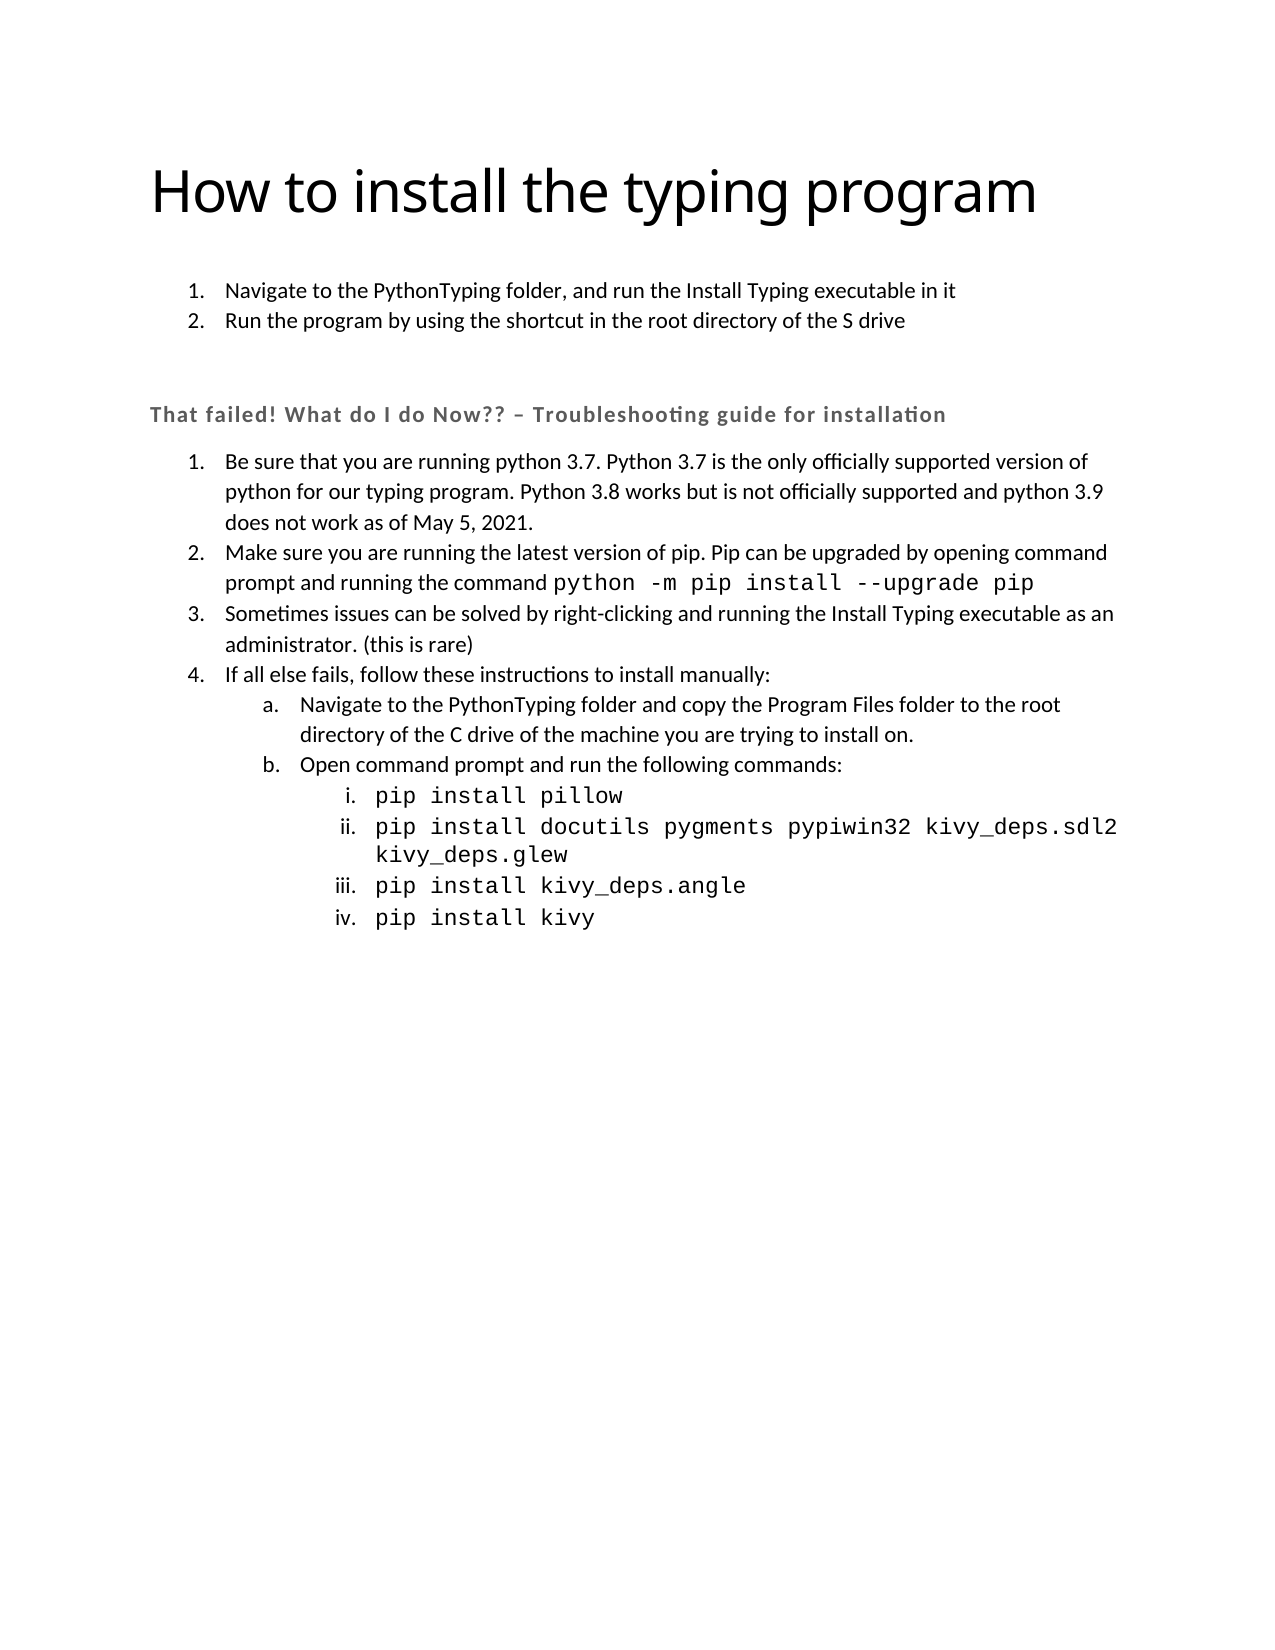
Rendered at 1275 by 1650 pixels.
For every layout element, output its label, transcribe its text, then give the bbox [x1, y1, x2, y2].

list pip install kivy [356, 903, 1125, 932]
list Run the program by using the shortcut in the root directory of the S drive [187, 307, 1125, 334]
list Make sure you are running the latest version of pip. Pip can be upgraded by opening command prompt and running the command python -m pip install --upgrade pip [187, 538, 1125, 597]
list Navigate to the PythonTyping folder and copy the Program Files folder to the root directory of the C drive of the machine you are trying to install on. [262, 690, 1125, 748]
list Open command prompt and run the following commands: [262, 751, 1125, 778]
list pip install docutils pygments pypiwin32 kivy_deps.sdl2 kivy_deps.glew [356, 812, 1125, 869]
list Navigate to the PythonTyping folder, and run the Install Typing executable in it [187, 276, 1125, 304]
subtitle That failed! What do I do Now?? – Troubleshooting guide for installation [150, 400, 1125, 428]
list Sometimes issues can be solved by right-clicking and running the Install Typing executable as an administrator. (this is rare) [187, 599, 1125, 658]
list pip install kivy_deps.angle [356, 871, 1125, 900]
title How to install the typing program [150, 150, 1125, 229]
list Be sure that you are running python 3.7. Python 3.7 is the only officially supported version of python for our typing program. Python 3.8 works but is not officially supported and python 3.9 does not work as of May 5, 2021. [187, 447, 1125, 536]
list If all else fails, follow these instructions to install manually: [187, 660, 1125, 688]
list pip install pillow [356, 781, 1125, 810]
